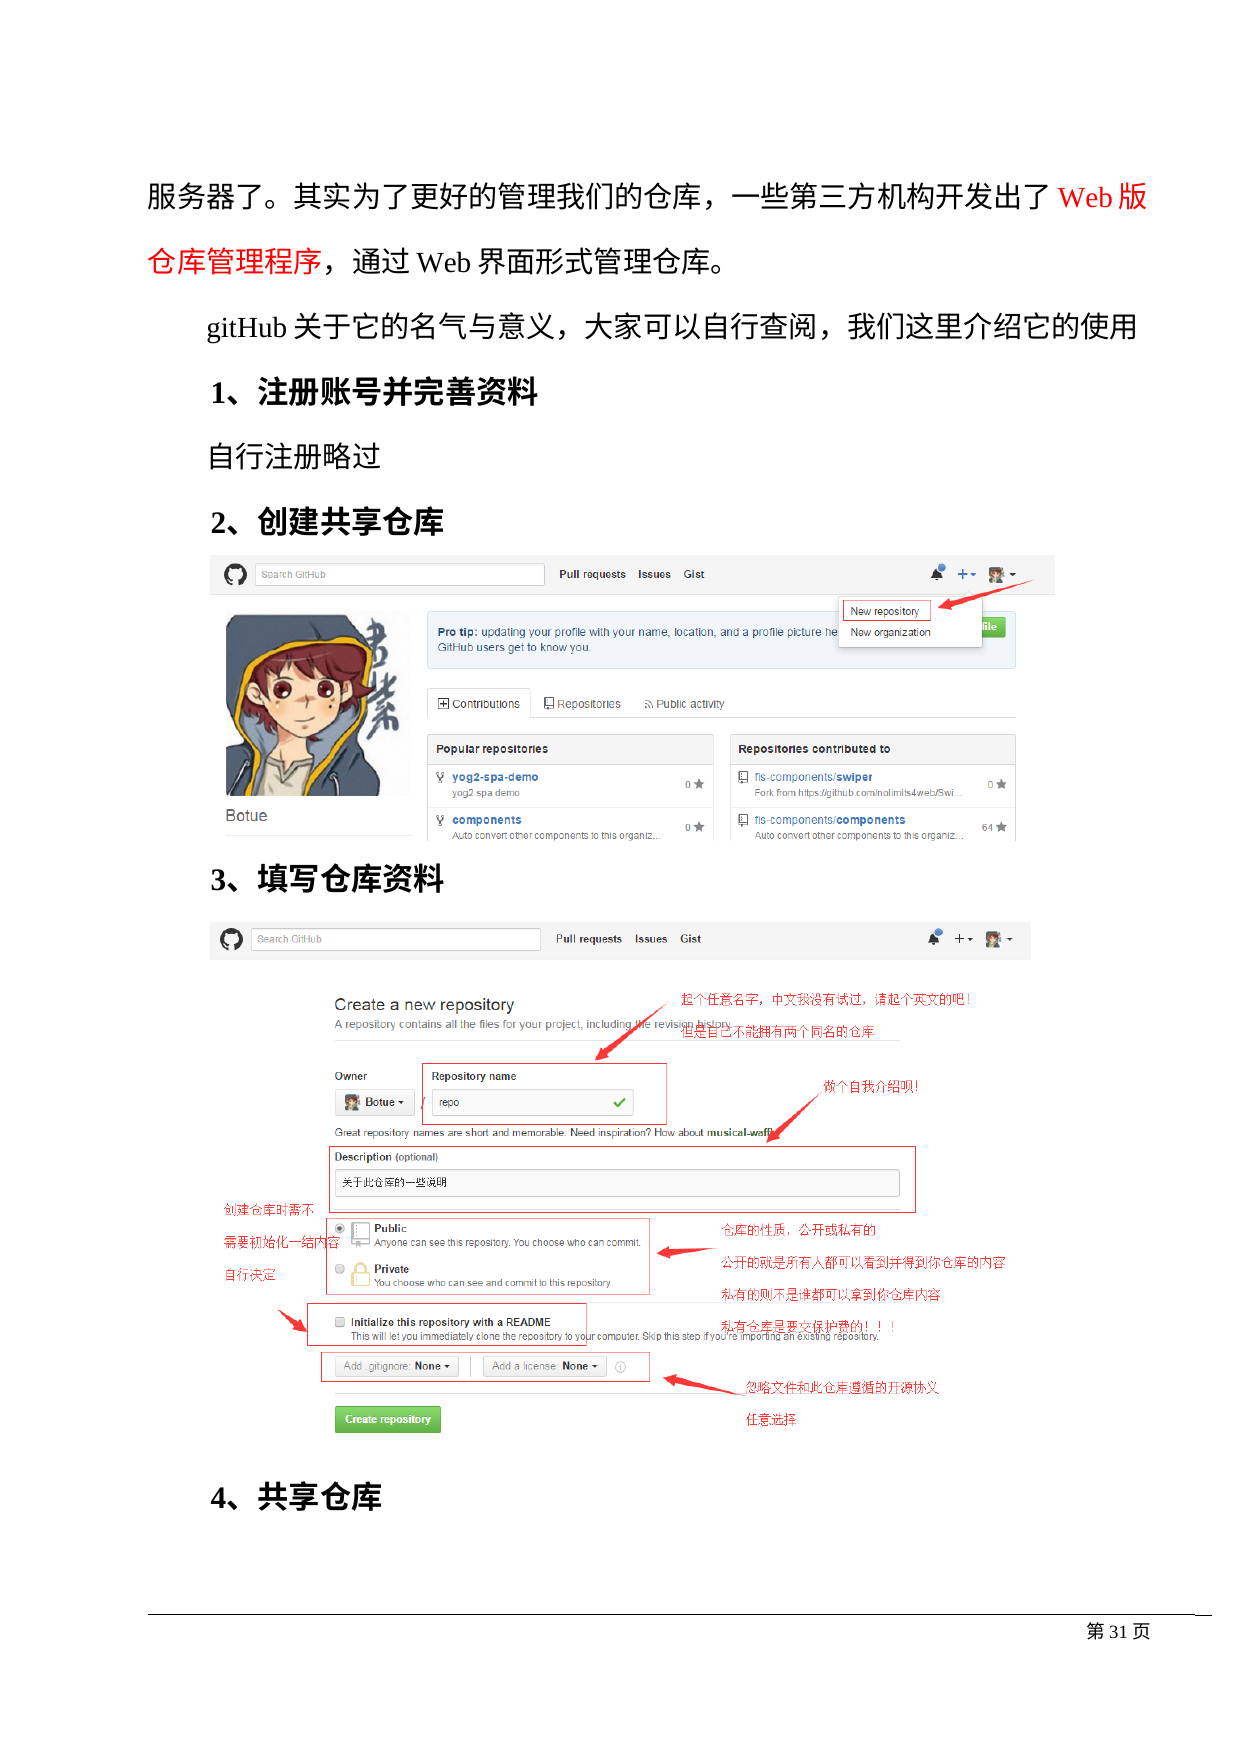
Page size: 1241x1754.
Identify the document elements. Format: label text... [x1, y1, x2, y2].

text 4、共享仓库 [148, 1462, 1152, 1527]
text 自行注册略过 [148, 422, 1152, 487]
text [148, 162, 1152, 292]
text 1、注册账号并完善资料 [148, 357, 1152, 422]
text 3、填写仓库资料 [148, 844, 1152, 909]
text gitHub关于它的名气与意义，大家可以自行查阅，我们这里介绍它的使用 [148, 292, 1152, 357]
picture [210, 922, 1031, 1449]
text 2、创建共享仓库 [148, 487, 1152, 552]
picture [210, 555, 1055, 841]
